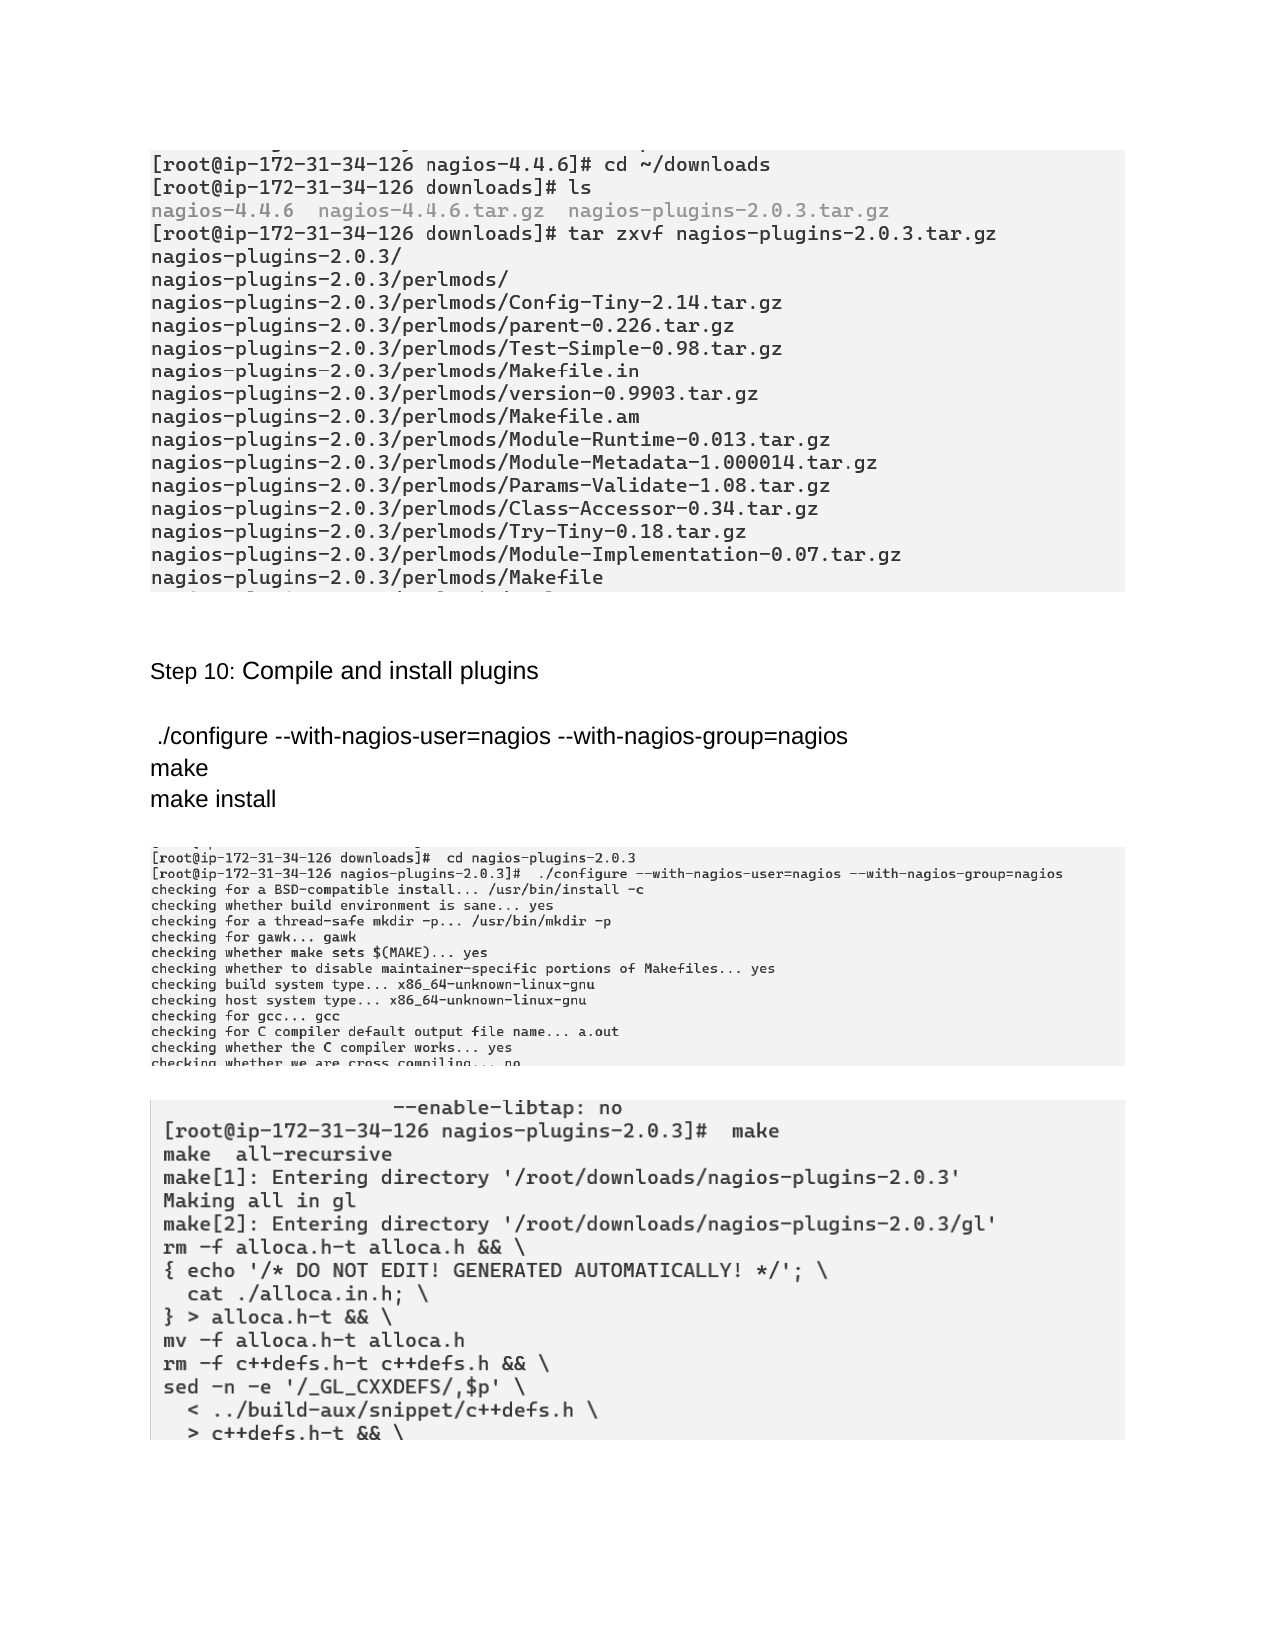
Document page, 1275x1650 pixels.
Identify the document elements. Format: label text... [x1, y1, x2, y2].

text ./configure --with-nagios-user=nagios --with-nagios-group=nagios [150, 722, 1125, 749]
text make [150, 754, 1125, 781]
picture [150, 1100, 1125, 1440]
picture [150, 150, 1125, 592]
text make install [150, 785, 1125, 813]
picture [150, 847, 1125, 1066]
text Step 10: Compile and install plugins [150, 656, 1125, 685]
